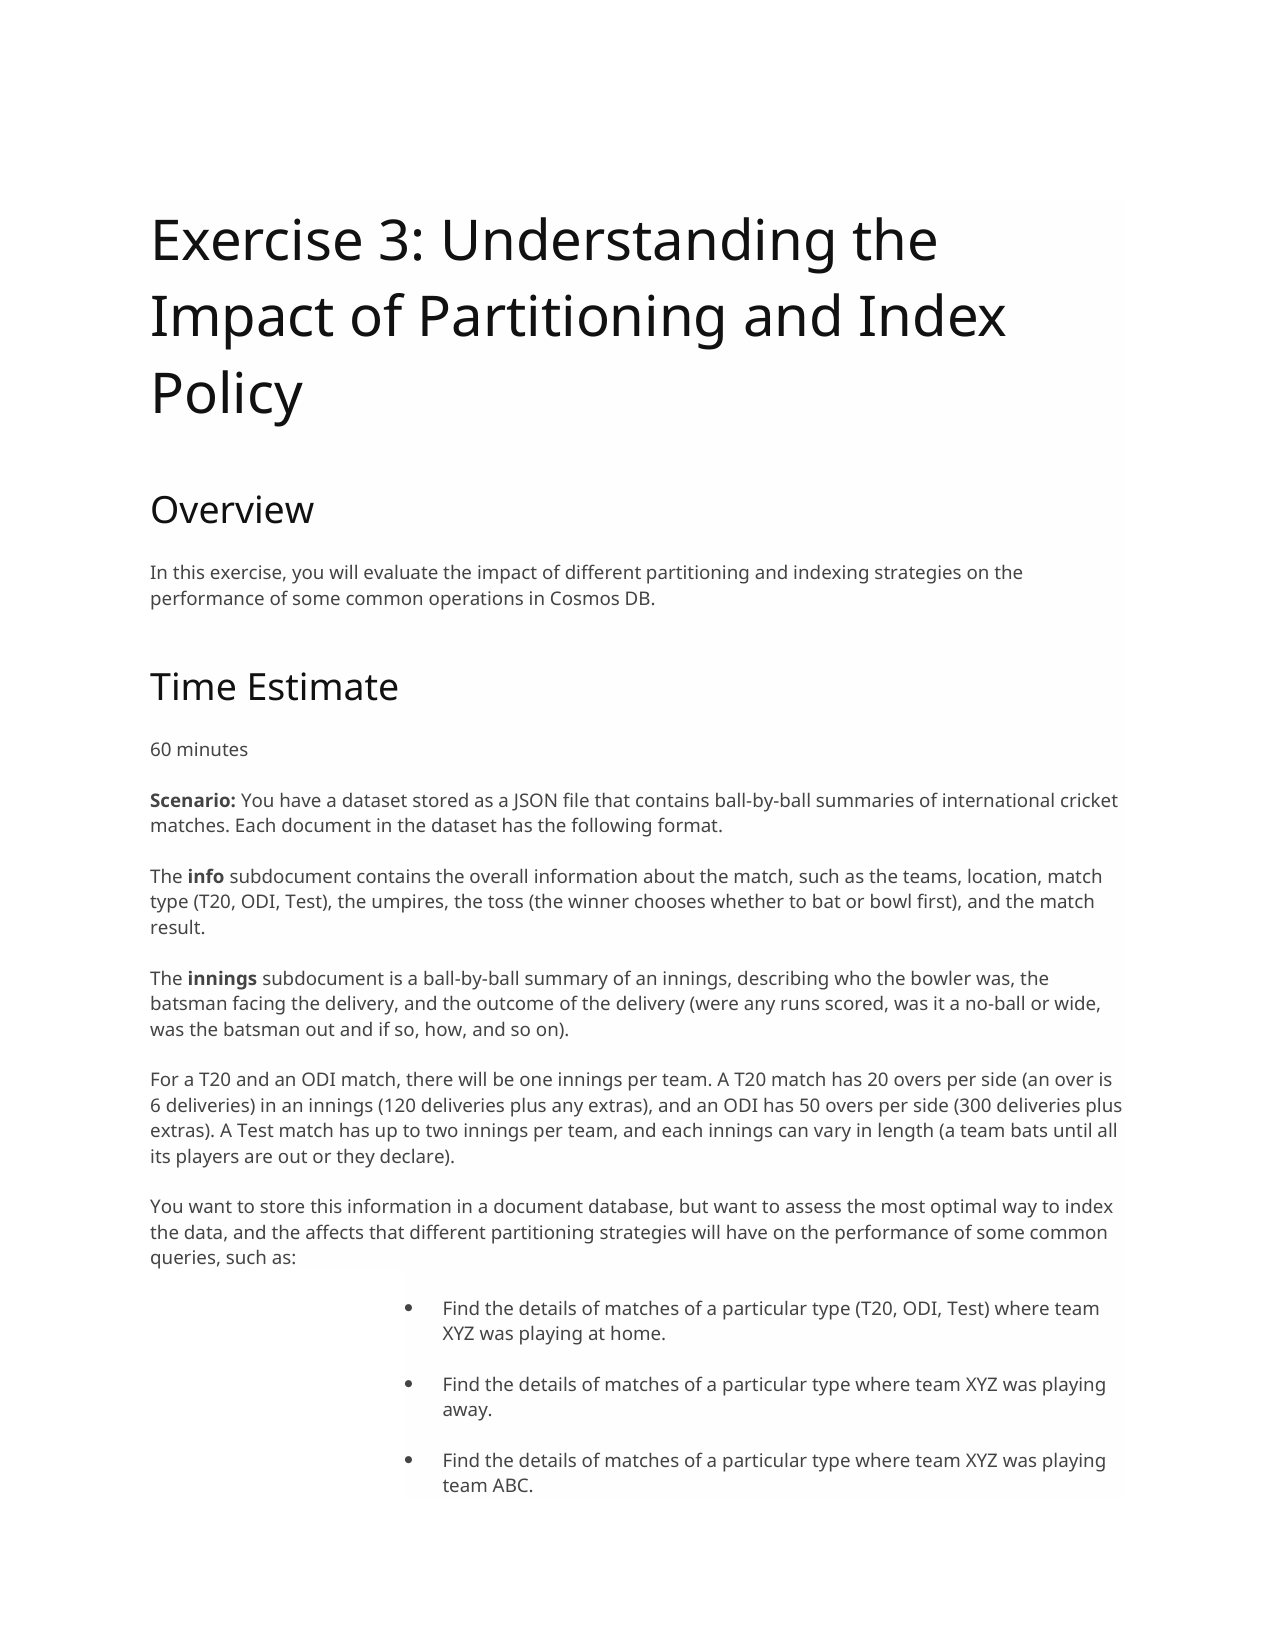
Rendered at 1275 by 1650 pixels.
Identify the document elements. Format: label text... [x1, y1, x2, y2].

text Time Estimate [150, 661, 1125, 712]
list Find the details of matches of a particular type where team XYZ was playing away. [405, 1371, 1125, 1422]
text In this exercise, you will evaluate the impact of different partitioning and indexing strategies on the performance of some common operations in Cosmos DB. [150, 560, 1125, 611]
text The innings subdocument is a ball-by-ball summary of an innings, describing who the bowler was, the batsman facing the delivery, and the outcome of the delivery (were any runs scored, was it a no-ball or wide, was the batsman out and if so, how, and so on). [150, 965, 1125, 1041]
text For a T20 and an ODI match, there will be one innings per team. A T20 match has 20 overs per side (an over is 6 deliveries) in an innings (120 deliveries plus any extras), and an ODI has 50 overs per side (300 deliveries plus extras). A Test match has up to two innings per team, and each innings can vary in length (a team bats until all its players are out or they declare). [150, 1066, 1125, 1168]
text Scenario: You have a dataset stored as a JSON file that contains ball-by-ball summaries of international cricket matches. Each document in the dataset has the following format. [150, 787, 1125, 838]
text You want to store this information in a document database, but want to assess the most optimal way to index the data, and the affects that different partitioning strategies will have on the performance of some common queries, such as: [150, 1193, 1125, 1270]
text Overview [150, 480, 1125, 535]
list Find the details of matches of a particular type where team XYZ was playing team ABC. [405, 1447, 1125, 1498]
text The info subdocument contains the overall information about the match, such as the teams, location, match type (T20, ODI, Test), the umpires, the toss (the winner chooses whether to bat or bowl first), and the match result. [150, 863, 1125, 940]
text Exercise 3: Understanding the Impact of Partitioning and Index Policy [150, 200, 1125, 430]
text 60 minutes [150, 737, 1125, 762]
list Find the details of matches of a particular type (T20, ODI, Test) where team XYZ was playing at home. [405, 1295, 1125, 1346]
